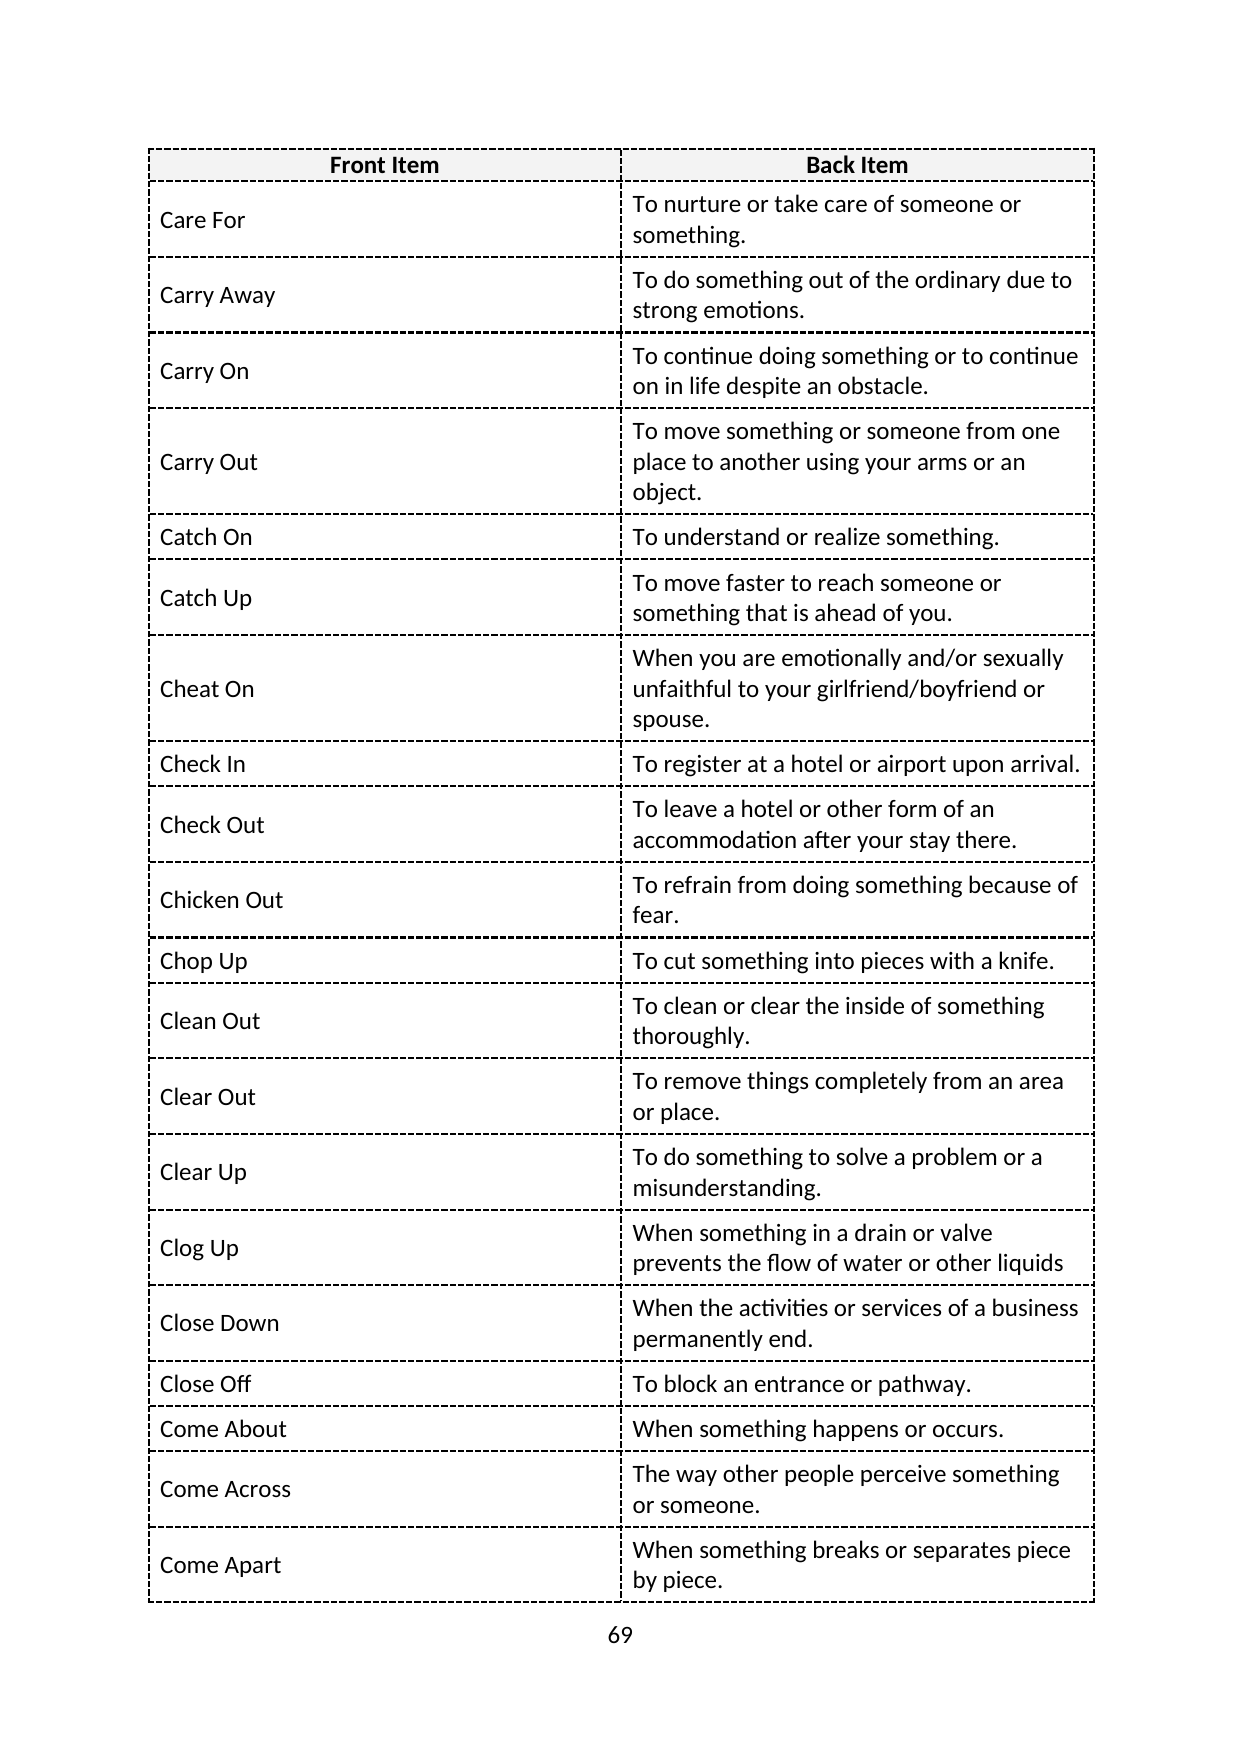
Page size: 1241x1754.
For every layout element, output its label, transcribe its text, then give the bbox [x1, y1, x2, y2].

table_cell Clear Up [149, 1133, 621, 1208]
table_cell Check Out [149, 785, 621, 861]
table_cell To do something out of the ordinary due to strong emotions. [621, 256, 1094, 331]
table_cell Close Down [149, 1284, 621, 1360]
table_cell When you are emotionally and/or sexually unfaithful to your girlfriend/boyfriend or spouse. [621, 634, 1094, 740]
table_cell Cheat On [149, 634, 621, 740]
table_cell To nurture or take care of someone or something. [621, 180, 1094, 256]
table_cell When the activities or services of a business permanently end. [621, 1284, 1094, 1360]
table_header Back Item [621, 148, 1094, 180]
table_cell To move faster to reach someone or something that is ahead of you. [621, 558, 1094, 634]
table_cell Come Across [149, 1450, 621, 1526]
table_cell To block an entrance or pathway. [621, 1360, 1094, 1405]
table_cell Care For [149, 180, 621, 256]
table_cell To remove things completely from an area or place. [621, 1057, 1094, 1133]
table_cell Clog Up [149, 1209, 621, 1284]
table_cell Carry Away [149, 256, 621, 331]
table_cell Carry On [149, 331, 621, 407]
table_cell To move something or someone from one place to another using your arms or an object. [621, 407, 1094, 513]
table_cell Chop Up [149, 936, 621, 982]
table_cell To understand or realize something. [621, 513, 1094, 558]
table_cell When something happens or occurs. [621, 1405, 1094, 1450]
table_cell Catch Up [149, 558, 621, 634]
table_cell To clean or clear the inside of something thoroughly. [621, 982, 1094, 1057]
table_cell To register at a hotel or airport upon arrival. [621, 740, 1094, 785]
table_cell Clear Out [149, 1057, 621, 1133]
table_cell Chicken Out [149, 861, 621, 936]
table_cell Close Off [149, 1360, 621, 1405]
table_cell When something breaks or separates piece by piece. [621, 1526, 1094, 1601]
table_header Front Item [149, 148, 621, 180]
table_cell Check In [149, 740, 621, 785]
table_cell Come About [149, 1405, 621, 1450]
table_cell Clean Out [149, 982, 621, 1057]
table_cell To refrain from doing something because of fear. [621, 861, 1094, 936]
table_cell To leave a hotel or other form of an accommodation after your stay there. [621, 785, 1094, 861]
table_cell To continue doing something or to continue on in life despite an obstacle. [621, 331, 1094, 407]
table_cell When something in a drain or valve prevents the flow of water or other liquids [621, 1209, 1094, 1284]
table_cell The way other people perceive something or someone. [621, 1450, 1094, 1526]
table_cell To cut something into pieces with a knife. [621, 936, 1094, 982]
table_cell Catch On [149, 513, 621, 558]
table_cell To do something to solve a problem or a misunderstanding. [621, 1133, 1094, 1208]
table_cell Come Apart [149, 1526, 621, 1601]
table_cell Carry Out [149, 407, 621, 513]
